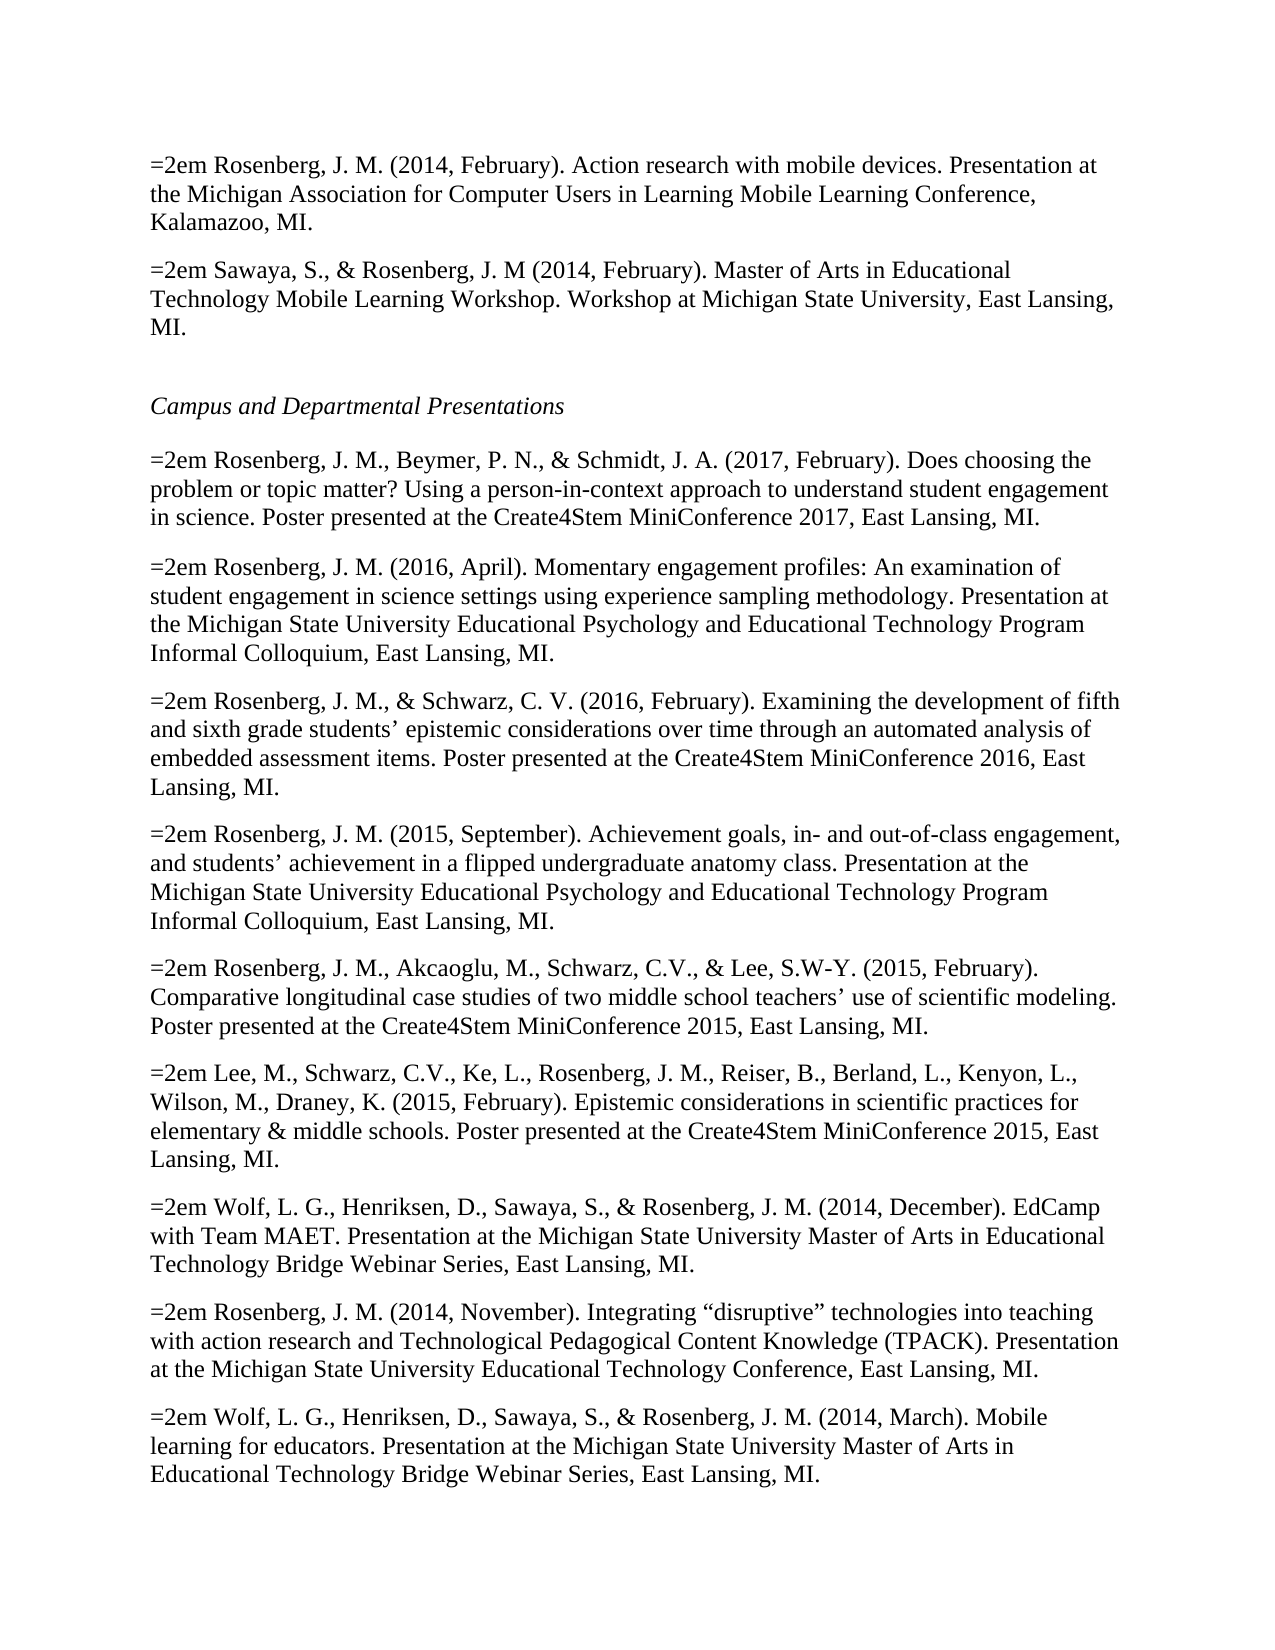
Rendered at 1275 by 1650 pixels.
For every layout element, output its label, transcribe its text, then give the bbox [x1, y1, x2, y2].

text =2em Rosenberg, J. M. (2015, September). Achievement goals, in- and out-of-class engagement, and students’ achievement in a flipped undergraduate anatomy class. Presentation at the Michigan State University Educational Psychology and Educational Technology Program Informal Colloquium, East Lansing, MI. [150, 819, 1125, 934]
text =2em Rosenberg, J. M. (2014, November). Integrating “disruptive” technologies into teaching with action research and Technological Pedagogical Content Knowledge (TPACK). Presentation at the Michigan State University Educational Technology Conference, East Lansing, MI. [150, 1297, 1125, 1383]
text =2em Wolf, L. G., Henriksen, D., Sawaya, S., & Rosenberg, J. M. (2014, March). Mobile learning for educators. Presentation at the Michigan State University Master of Arts in Educational Technology Bridge Webinar Series, East Lansing, MI. [150, 1402, 1125, 1488]
text =2em Rosenberg, J. M., Beymer, P. N., & Schmidt, J. A. (2017, February). Does choosing the problem or topic matter? Using a person-in-context approach to understand student engagement in science. Poster presented at the Create4Stem MiniConference 2017, East Lansing, MI. [150, 445, 1125, 531]
text =2em Rosenberg, J. M., Akcaoglu, M., Schwarz, C.V., & Lee, S.W-Y. (2015, February). Comparative longitudinal case studies of two middle school teachers’ use of scientific modeling. Poster presented at the Create4Stem MiniConference 2015, East Lansing, MI. [150, 953, 1125, 1039]
text =2em Rosenberg, J. M. (2014, February). Action research with mobile devices. Presentation at the Michigan Association for Computer Users in Learning Mobile Learning Conference, Kalamazoo, MI. [150, 150, 1125, 236]
text =2em Lee, M., Schwarz, C.V., Ke, L., Rosenberg, J. M., Reiser, B., Berland, L., Kenyon, L., Wilson, M., Draney, K. (2015, February). Epistemic considerations in scientific practices for elementary & middle schools. Poster presented at the Create4Stem MiniConference 2015, East Lansing, MI. [150, 1058, 1125, 1173]
text =2em Rosenberg, J. M., & Schwarz, C. V. (2016, February). Examining the development of fifth and sixth grade students’ epistemic considerations over time through an automated analysis of embedded assessment items. Poster presented at the Create4Stem MiniConference 2016, East Lansing, MI. [150, 686, 1125, 801]
text =2em Wolf, L. G., Henriksen, D., Sawaya, S., & Rosenberg, J. M. (2014, December). EdCamp with Team MAET. Presentation at the Michigan State University Master of Arts in Educational Technology Bridge Webinar Series, East Lansing, MI. [150, 1192, 1125, 1278]
text =2em Sawaya, S., & Rosenberg, J. M (2014, February). Master of Arts in Educational Technology Mobile Learning Workshop. Workshop at Michigan State University, East Lansing, MI. [150, 255, 1125, 341]
text =2em Rosenberg, J. M. (2016, April). Momentary engagement profiles: An examination of student engagement in science settings using experience sampling methodology. Presentation at the Michigan State University Educational Psychology and Educational Technology Program Informal Colloquium, East Lansing, MI. [150, 552, 1125, 667]
subtitle Campus and Departmental Presentations [150, 391, 1125, 420]
